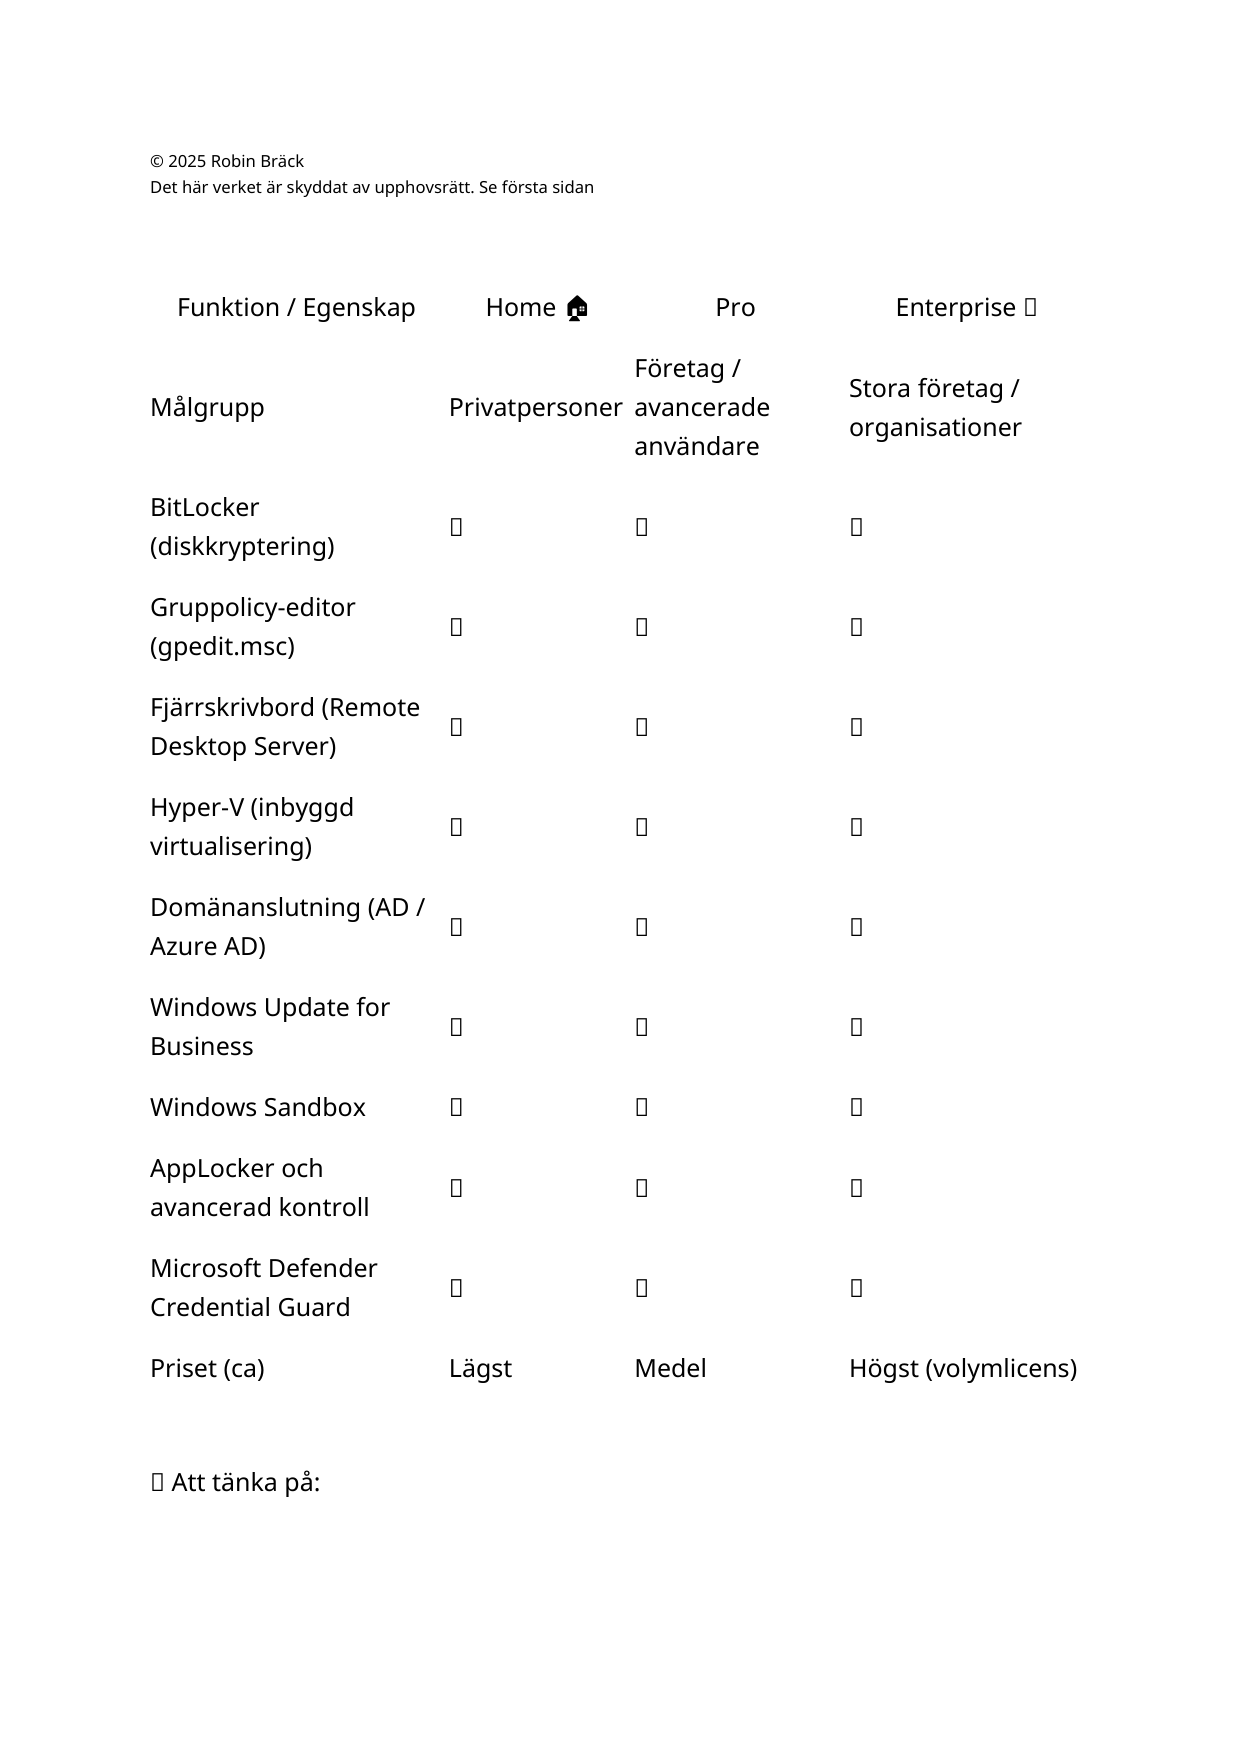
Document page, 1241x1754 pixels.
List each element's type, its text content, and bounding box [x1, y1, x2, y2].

text 💡 Att tänka på: [150, 1464, 1090, 1498]
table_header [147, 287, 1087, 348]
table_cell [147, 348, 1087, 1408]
